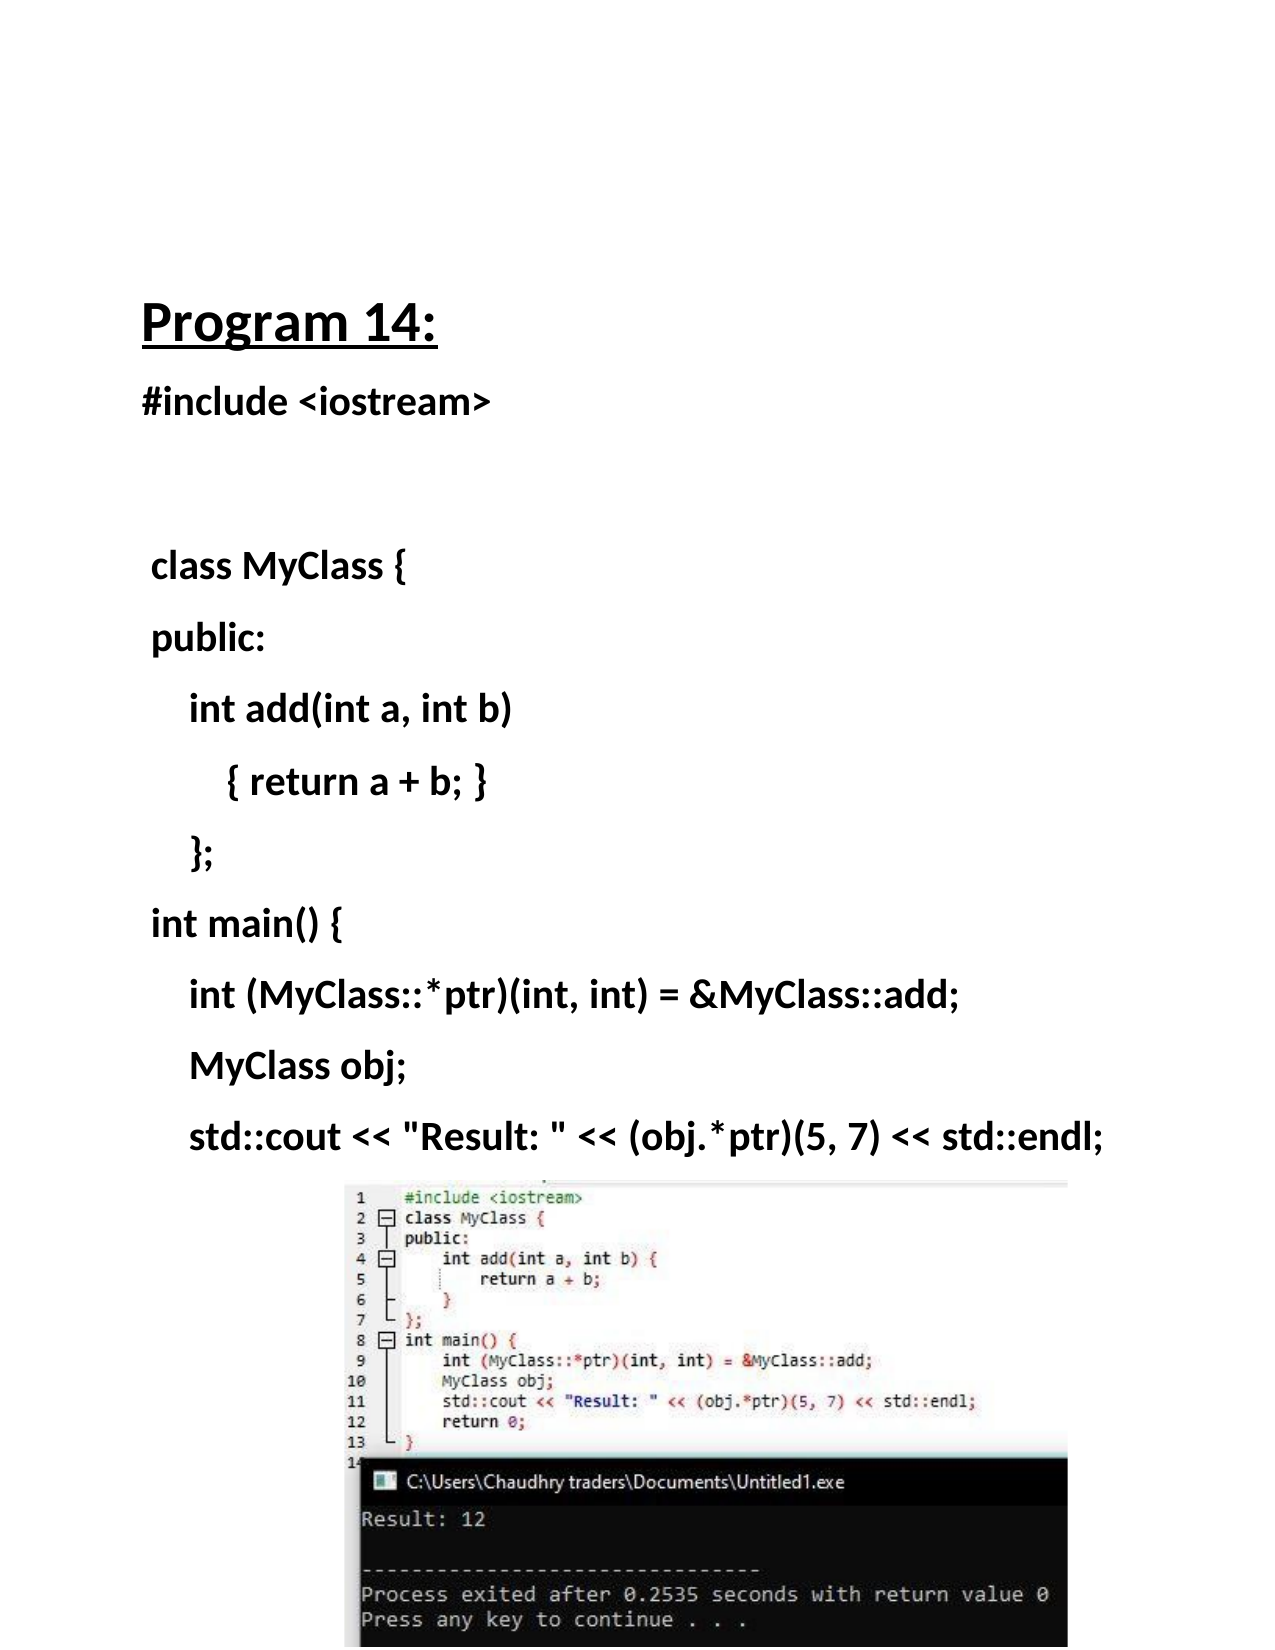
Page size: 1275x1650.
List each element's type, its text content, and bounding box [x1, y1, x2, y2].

text int (MyClass::*ptr)(int, int) = &MyClass::add; MyClass obj; [188, 968, 1094, 1089]
text Program 14: [142, 292, 1114, 353]
text #include <iostream> [142, 374, 1114, 425]
text }; [188, 826, 1114, 876]
text int add(int a, int b) { return a + b; } [188, 682, 551, 806]
text class MyClass { public: [151, 539, 483, 661]
text std::cout << "Result: " << (obj.*ptr)(5, 7) << std::endl; [188, 1110, 1114, 1160]
text int main() { [151, 897, 1114, 947]
picture [344, 1180, 1068, 1647]
